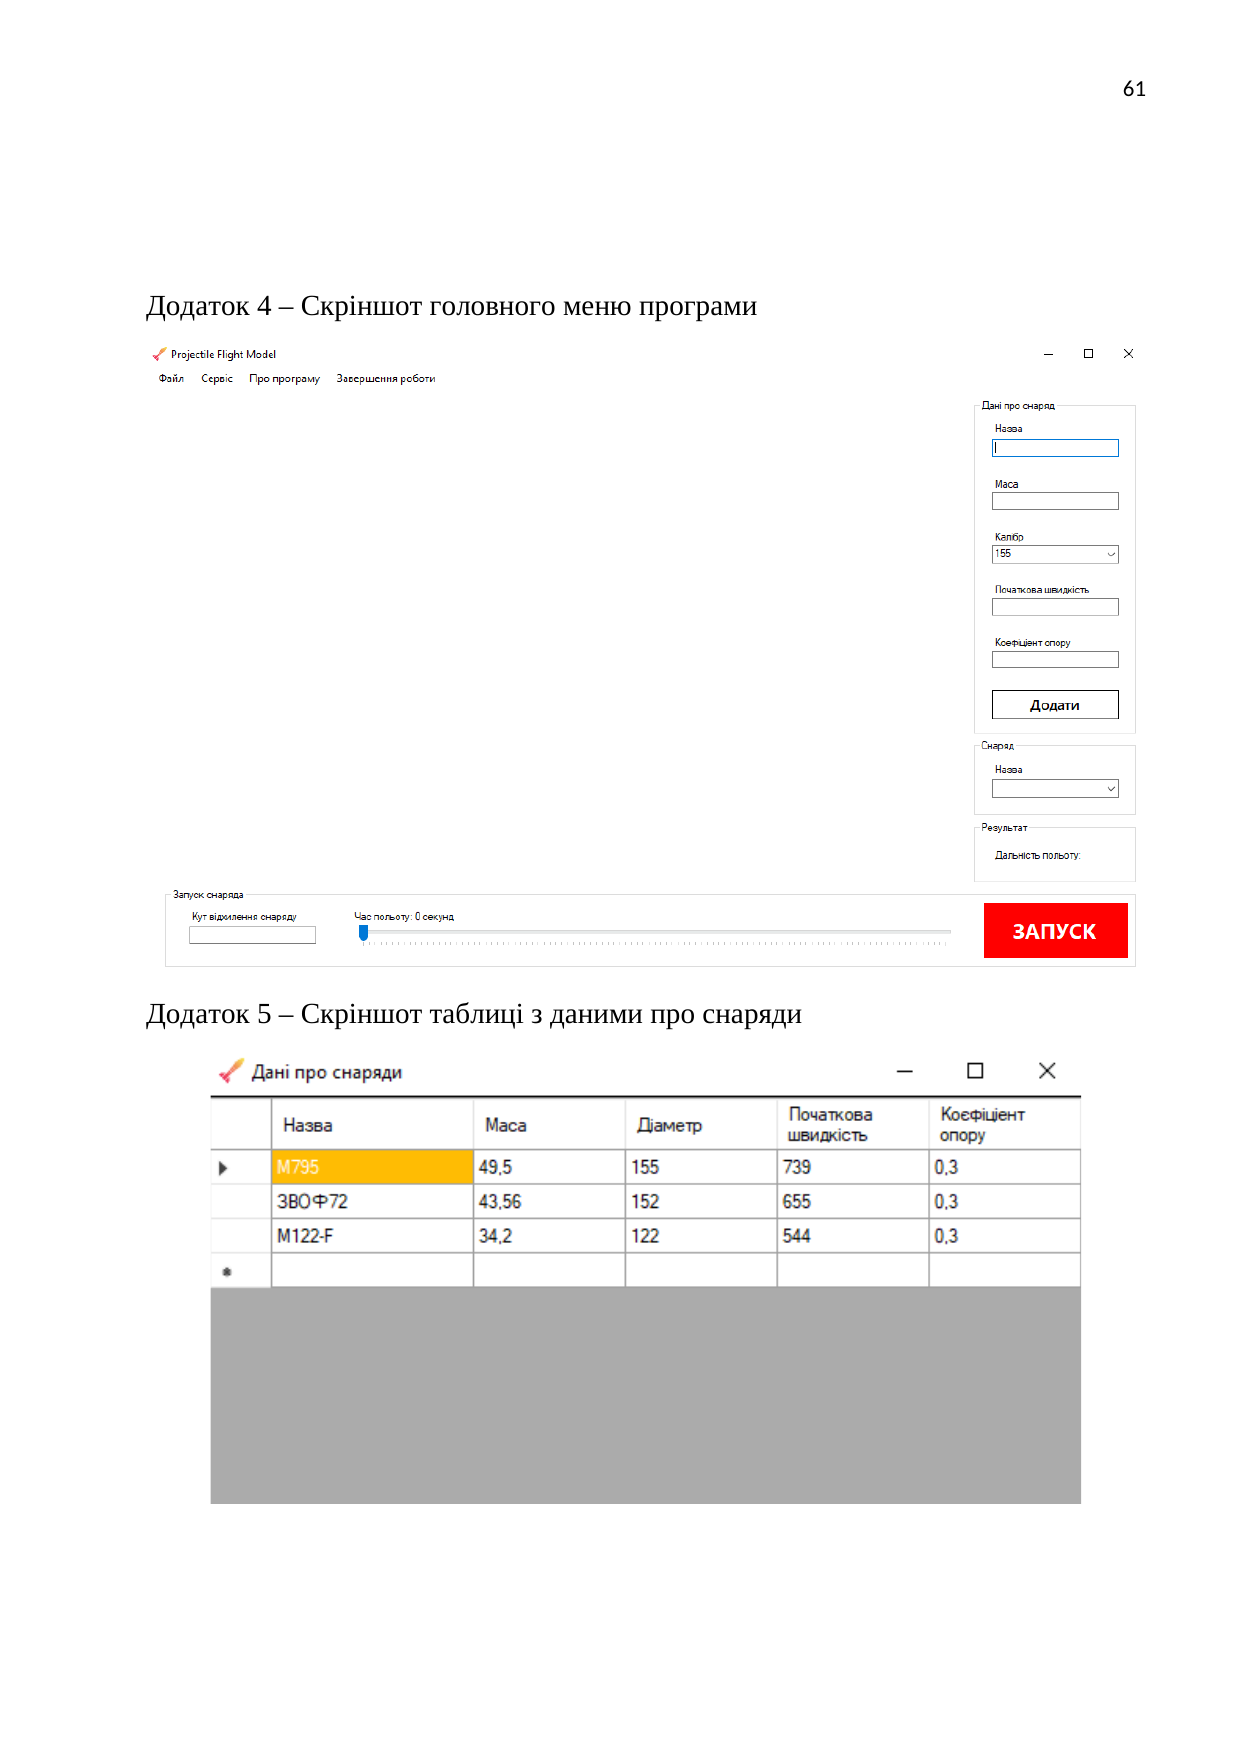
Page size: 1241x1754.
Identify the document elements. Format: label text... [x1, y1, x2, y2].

text Додаток 4 – Скріншот головного меню програми [146, 288, 1146, 322]
picture [210, 1049, 1082, 1504]
text Додаток 5 – Скріншот таблиці з даними про снаряди [146, 996, 1146, 1030]
picture [145, 341, 1146, 978]
